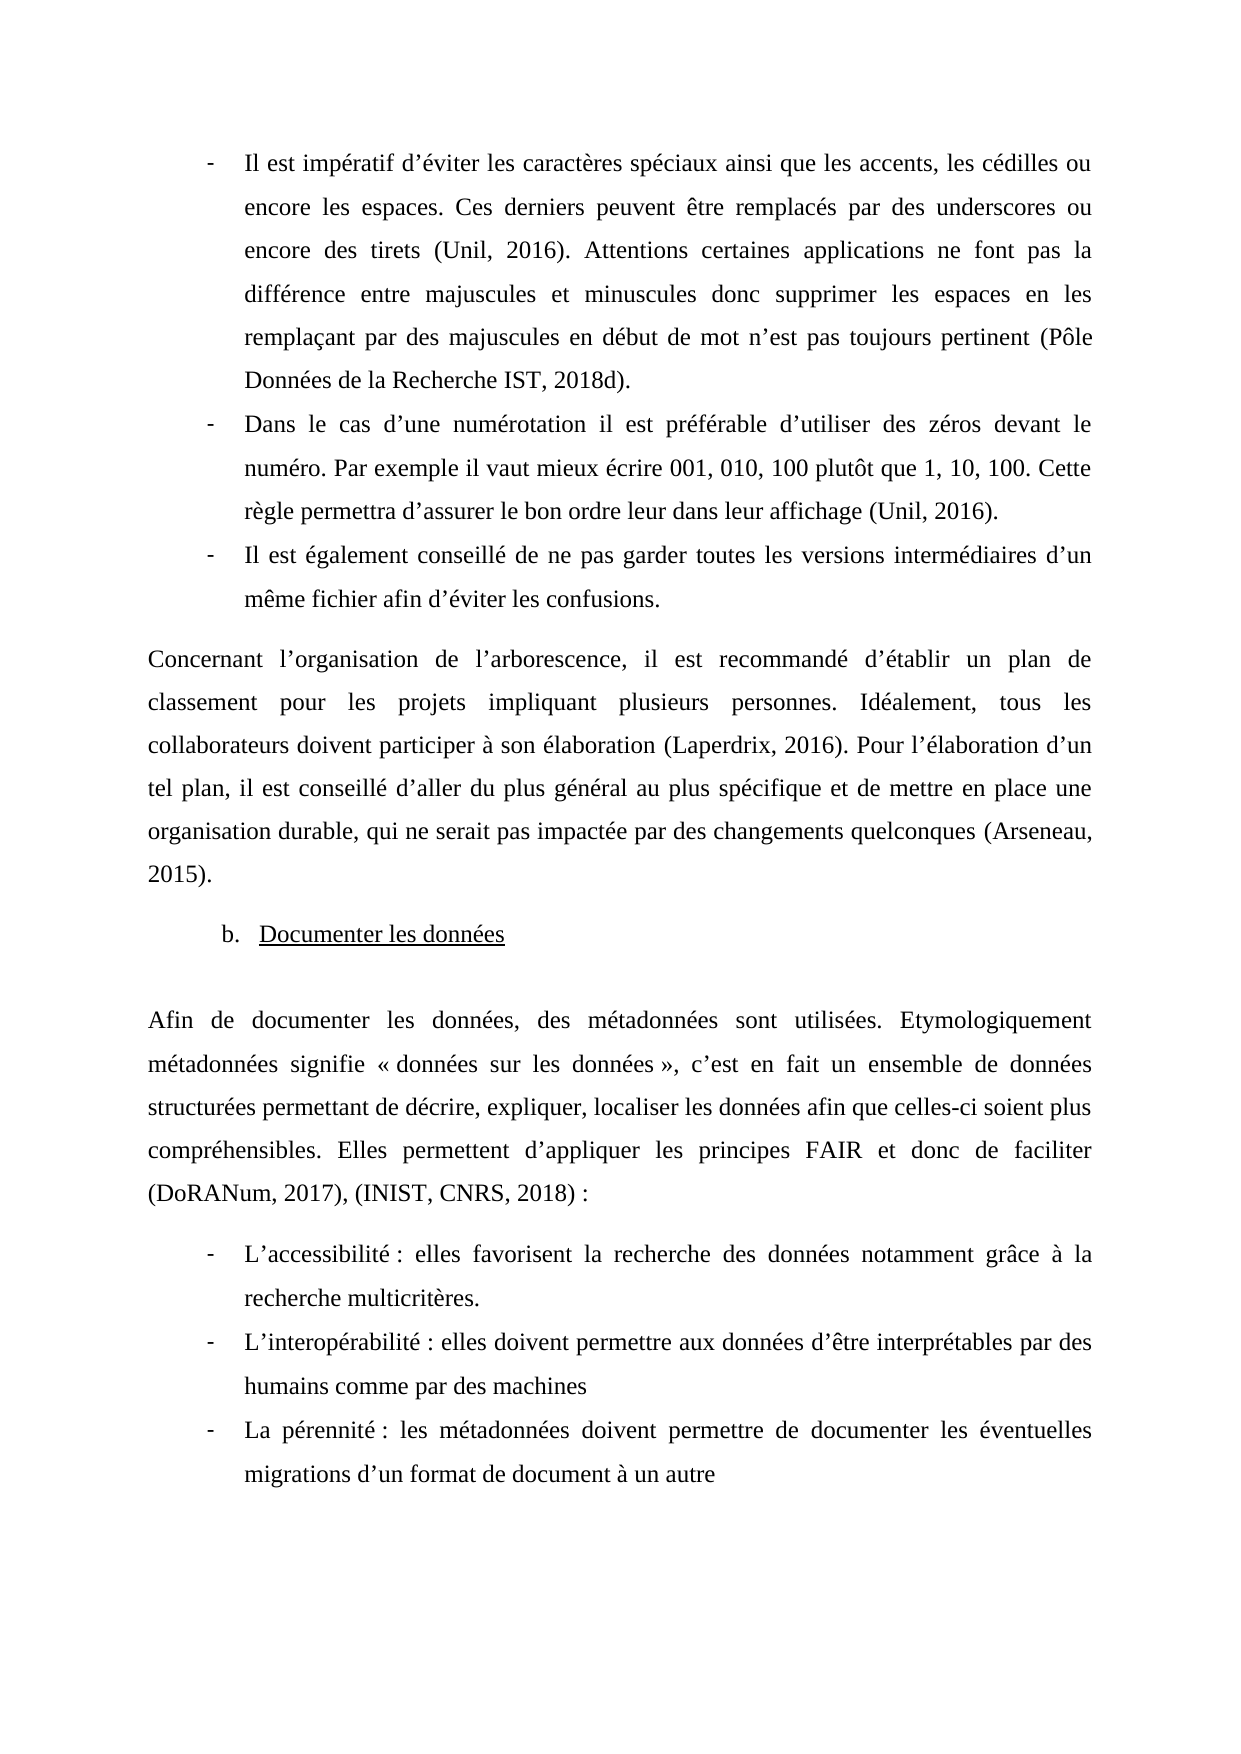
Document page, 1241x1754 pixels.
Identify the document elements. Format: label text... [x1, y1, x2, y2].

list L’interopérabilité : elles doivent permettre aux données d’être interprétables par des humains comme par des machines [207, 1326, 1093, 1399]
list Il est impératif d’éviter les caractères spéciaux ainsi que les accents, les cédilles ou encore les espaces. Ces derniers peuvent être remplacés par des underscores ou encore des tirets (Unil, 2016). Attentions certaines applications ne font pas la différence entre majuscules et minuscules donc supprimer les espaces en les remplaçant par des majuscules en début de mot n’est pas toujours pertinent (Pôle Données de la Recherche IST, 2018d). [207, 148, 1093, 394]
list L’accessibilité : elles favorisent la recherche des données notamment grâce à la recherche multicritères. [207, 1238, 1093, 1312]
list La pérennité : les métadonnées doivent permettre de documenter les éventuelles migrations d’un format de document à un autre [207, 1414, 1093, 1488]
list Dans le cas d’une numérotation il est préférable d’utiliser des zéros devant le numéro. Par exemple il vaut mieux écrire 001, 010, 100 plutôt que 1, 10, 100. Cette règle permettra d’assurer le bon ordre leur dans leur affichage (Unil, 2016). [207, 408, 1093, 525]
subtitle Documenter les données [221, 919, 1093, 948]
text Concernant l’organisation de l’arborescence, il est recommandé d’établir un plan de classement pour les projets impliquant plusieurs personnes. Idéalement, tous les collaborateurs doivent participer à son élaboration (Laperdrix, 2016). Pour l’élaboration d’un tel plan, il est conseillé d’aller du plus général au plus spécifique et de mettre en place une organisation durable, qui ne serait pas impactée par des changements quelconques (Arseneau, 2015). [148, 644, 1093, 888]
list Il est également conseillé de ne pas garder toutes les versions intermédiaires d’un même fichier afin d’éviter les confusions. [207, 539, 1093, 613]
text Afin de documenter les données, des métadonnées sont utilisées. Etymologiquement métadonnées signifie « données sur les données », c’est en fait un ensemble de données structurées permettant de décrire, expliquer, localiser les données afin que celles-ci soient plus compréhensibles. Elles permettent d’appliquer les principes FAIR et donc de faciliter (DoRANum, 2017), (INIST, CNRS, 2018) : [148, 962, 1093, 1207]
